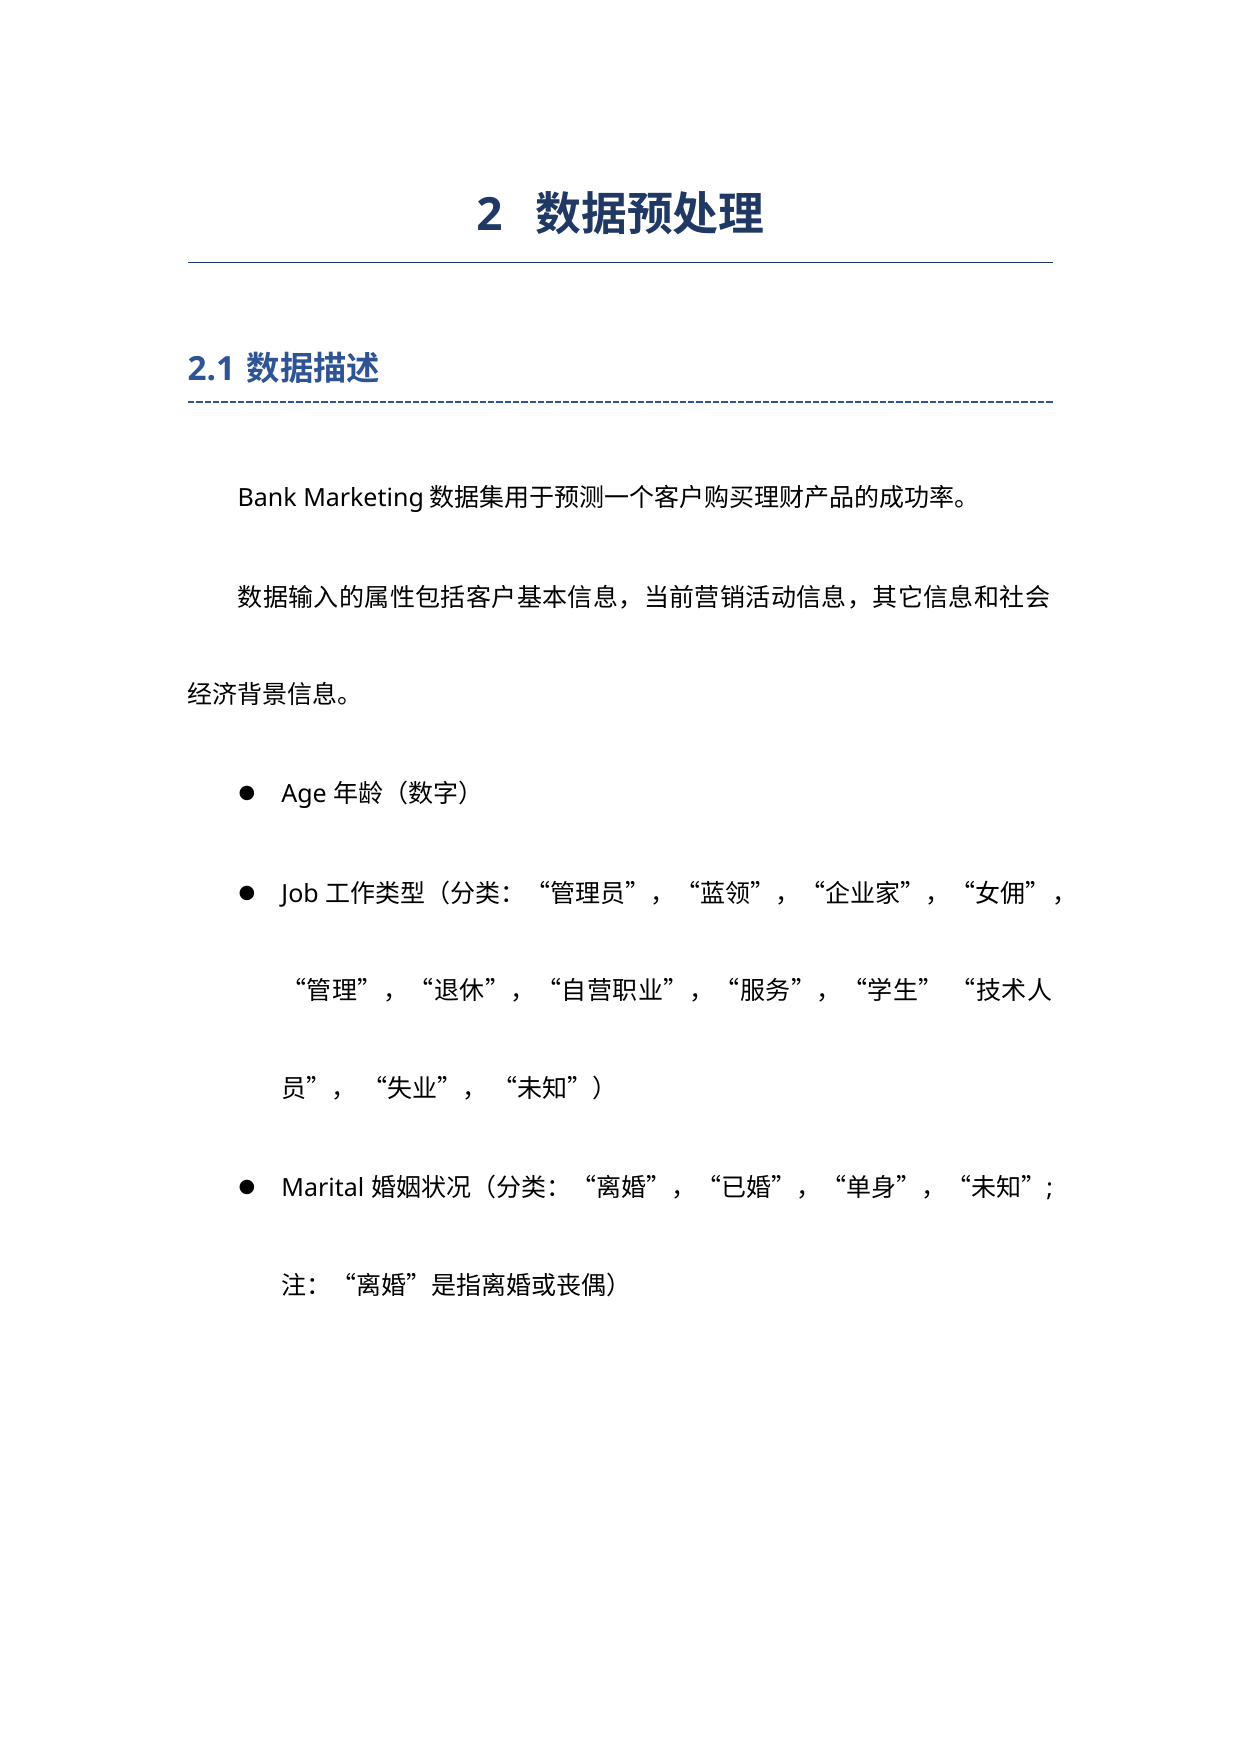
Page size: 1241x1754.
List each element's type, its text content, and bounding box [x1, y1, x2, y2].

list Job 工作类型（分类：“管理员”，“蓝领”，“企业家”，“女佣”，“管理”，“退休”，“自营职业”，“服务”，“学生” “技术人员”， “失业”， “未知”） [237, 859, 1053, 1119]
text Bank Marketing数据集用于预测一个客户购买理财产品的成功率。 [187, 463, 1053, 528]
subtitle 数据预处理 [187, 162, 1053, 263]
list Age 年龄（数字） [237, 759, 1053, 824]
list Marital 婚姻状况（分类：“离婚”，“已婚”，“单身”，“未知”;注：“离婚”是指离婚或丧偶） [237, 1153, 1053, 1316]
text 数据输入的属性包括客户基本信息，当前营销活动信息，其它信息和社会经济背景信息。 [187, 563, 1053, 725]
subtitle 数据描述 [187, 334, 1053, 403]
